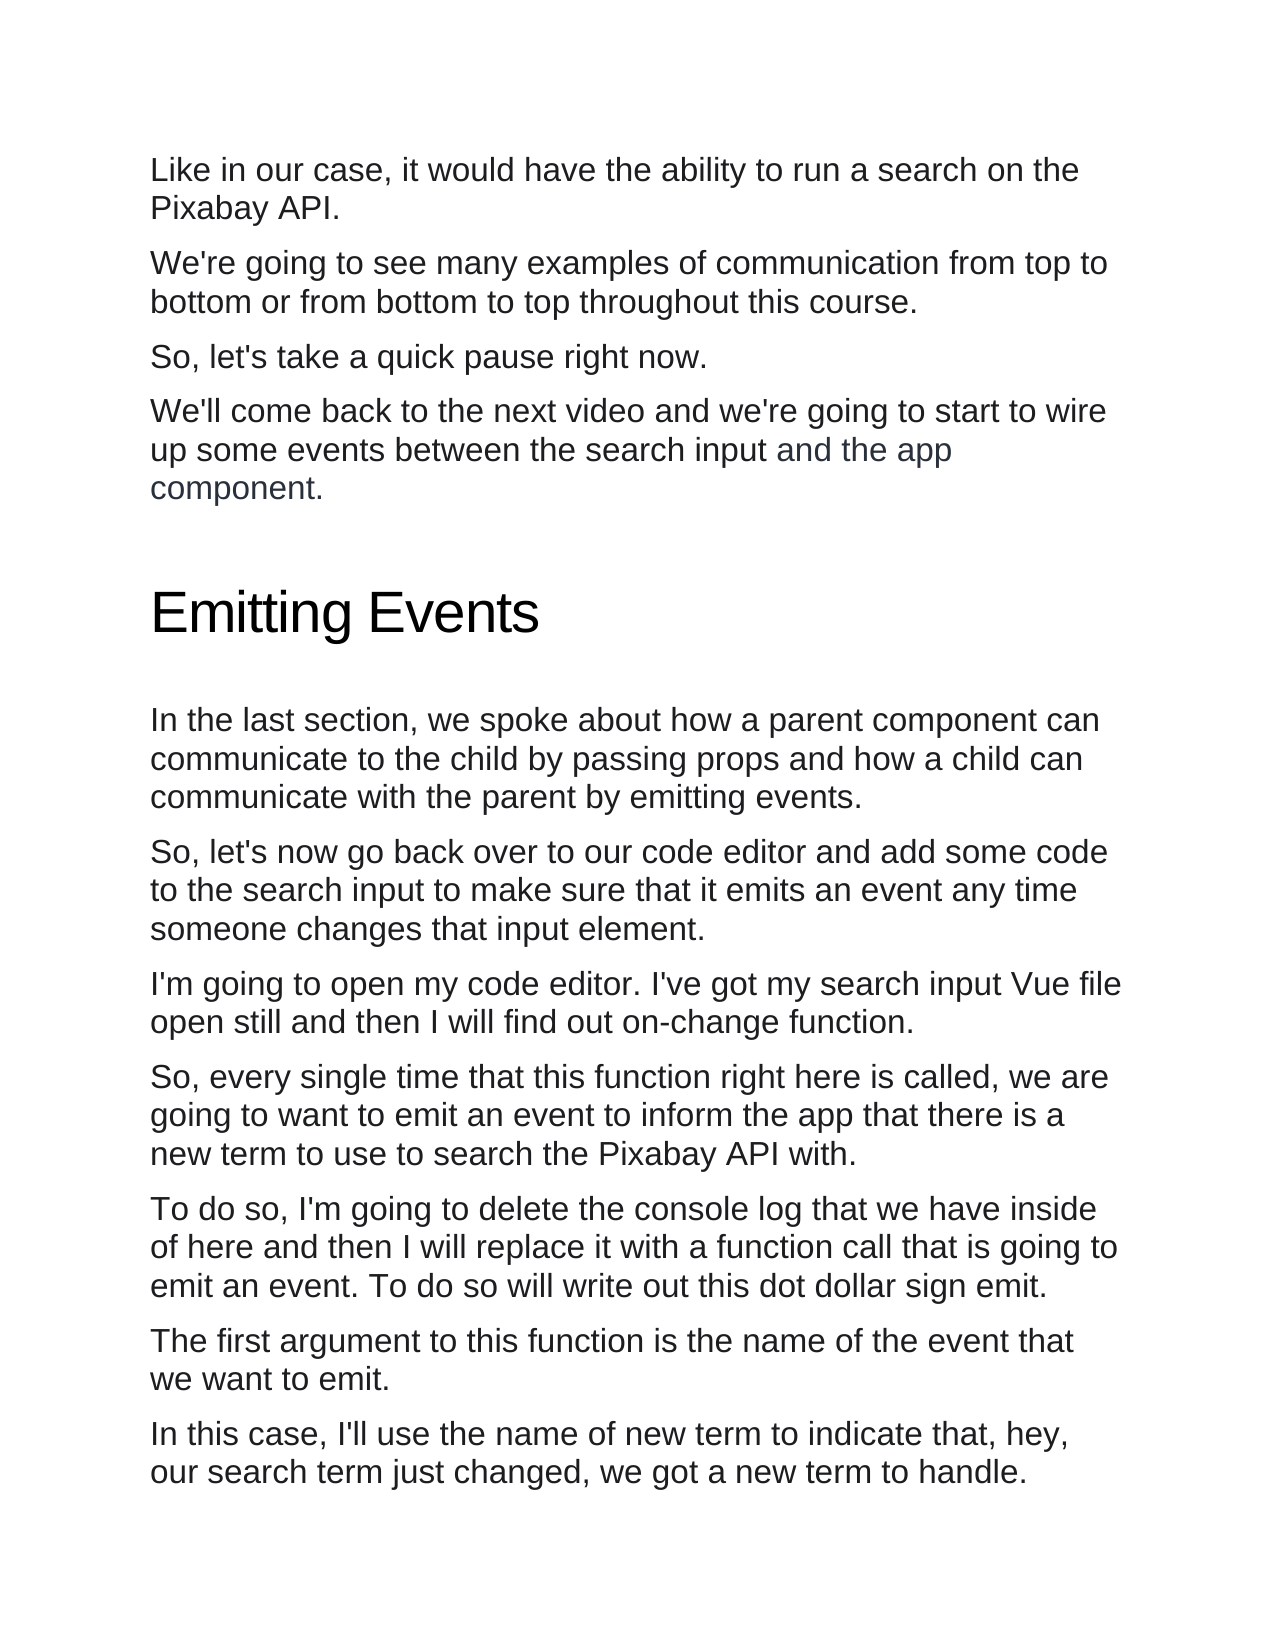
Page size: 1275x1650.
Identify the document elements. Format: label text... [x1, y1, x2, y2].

text So, let's take a quick pause right now. [150, 337, 1125, 375]
text The first argument to this function is the name of the event that we want to emit. [150, 1321, 1125, 1397]
text We'll come back to the next video and we're going to start to wire up some events between the search input and the app component. [150, 392, 1125, 507]
text We're going to see many examples of communication from top to bottom or from bottom to top throughout this course. [150, 243, 1125, 320]
text Like in our case, it would have the ability to run a search on the Pixabay API. [150, 150, 1125, 227]
text So, let's now go back over to our code editor and add some code to the search input to make sure that it emits an event any time someone changes that input element. [150, 832, 1125, 947]
title Emitting Events [150, 578, 1125, 645]
text To do so, I'm going to delete the console log that we have inside of here and then I will replace it with a function call that is going to emit an event. To do so will write out this dot dollar sign emit. [150, 1189, 1125, 1304]
text I'm going to open my code editor. I've got my search input Vue file open still and then I will find out on-change function. [150, 964, 1125, 1041]
text In the last section, we spoke about how a parent component can communicate to the child by passing props and how a child can communicate with the parent by emitting events. [150, 700, 1125, 816]
text So, every single time that this function right here is called, we are going to want to emit an event to inform the app that there is a new term to use to search the Pixabay API with. [150, 1057, 1125, 1172]
text In this case, I'll use the name of new term to indicate that, hey, our search term just changed, we got a new term to handle. [150, 1414, 1125, 1491]
